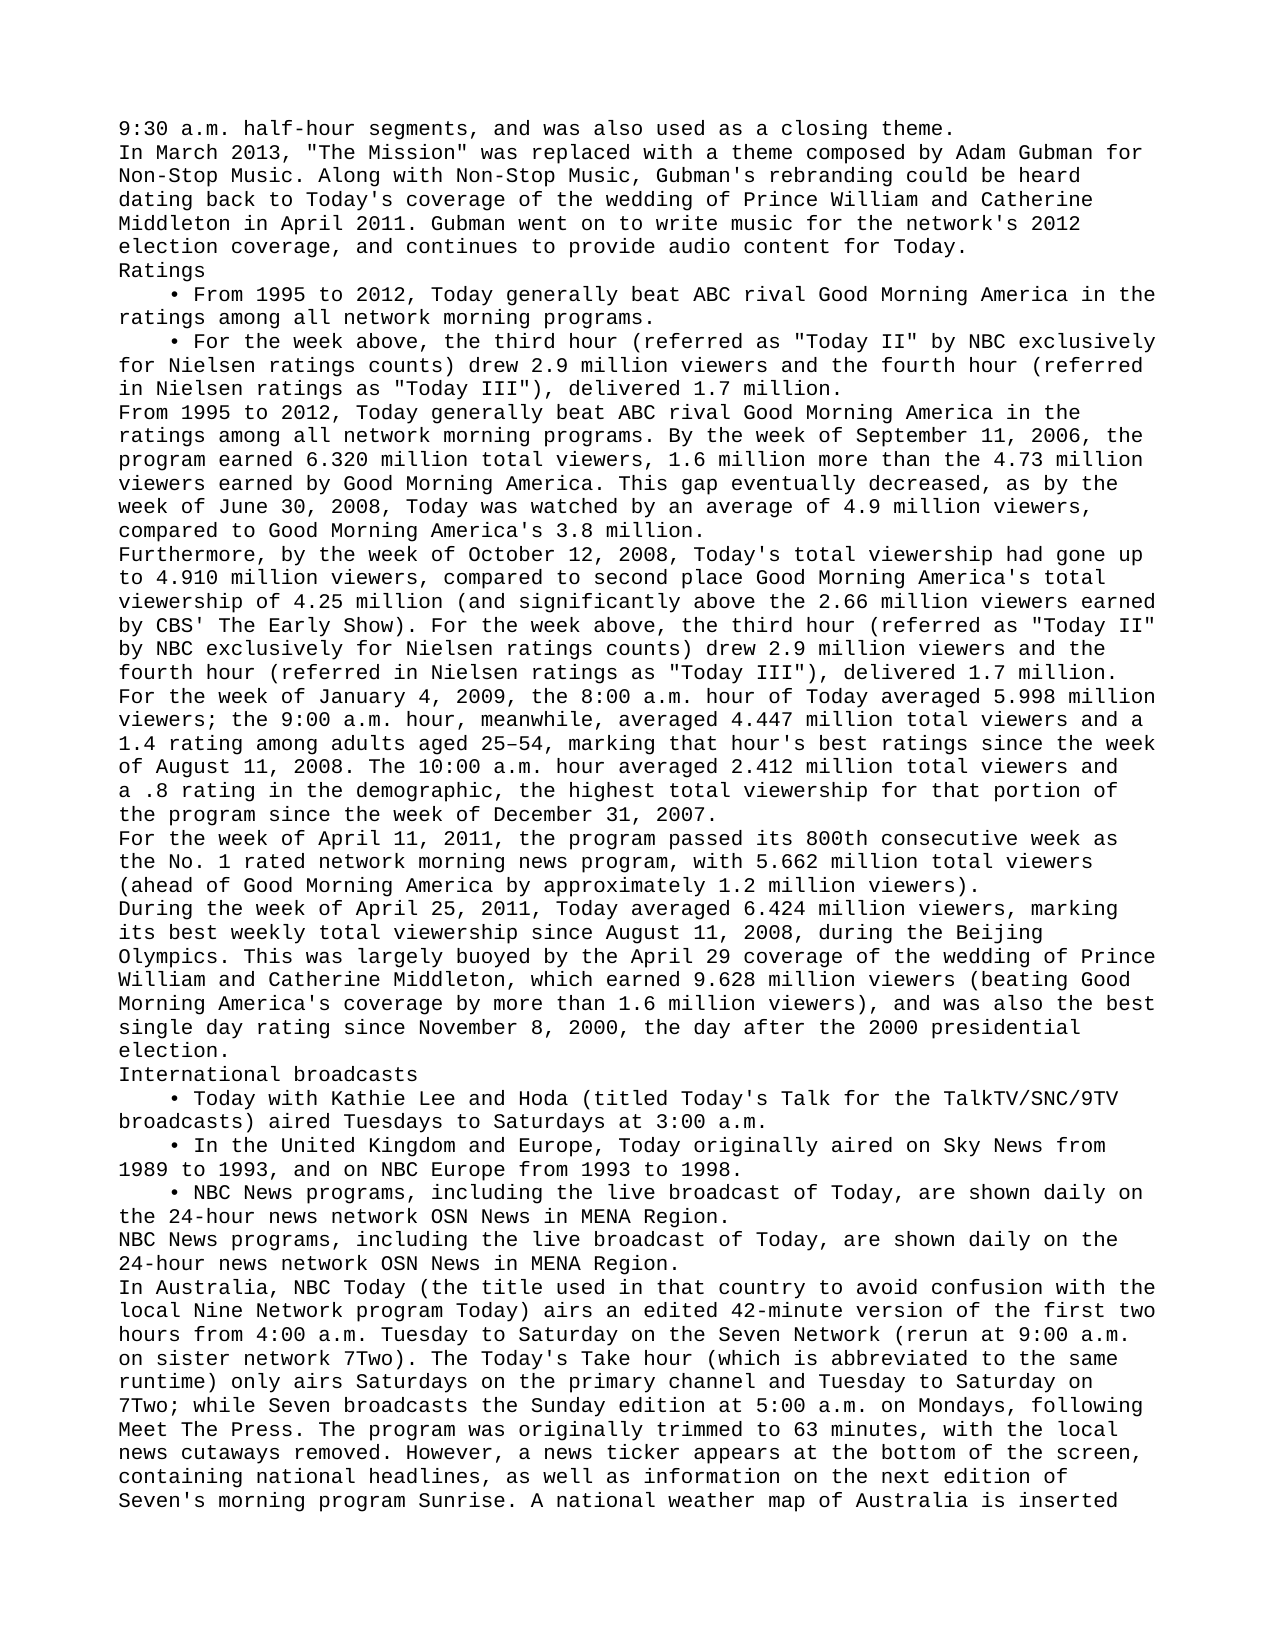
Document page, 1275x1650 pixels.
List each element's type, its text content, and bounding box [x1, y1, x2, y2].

text • Today with Kathie Lee and Hoda (titled Today's Talk for the TalkTV/SNC/9TV broadcasts) aired Tuesdays to Saturdays at 3:00 a.m. [118, 1088, 1157, 1135]
text NBC News programs, including the live broadcast of Today, are shown daily on the 24-hour news network OSN News in MENA Region. [118, 1229, 1157, 1277]
text • From 1995 to 2012, Today generally beat ABC rival Good Morning America in the ratings among all network morning programs. [118, 284, 1157, 331]
text International broadcasts [118, 1064, 1157, 1088]
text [118, 118, 1157, 142]
text Ratings [118, 260, 1157, 284]
text Furthermore, by the week of October 12, 2008, Today's total viewership had gone up to 4.910 million viewers, compared to second place Good Morning America's total viewership of 4.25 million (and significantly above the 2.66 million viewers earned by CBS' The Early Show). For the week above, the third hour (referred as "Today II" by NBC exclusively for Nielsen ratings counts) drew 2.9 million viewers and the fourth hour (referred in Nielsen ratings as "Today III"), delivered 1.7 million. [118, 544, 1157, 686]
text • In the United Kingdom and Europe, Today originally aired on Sky News from 1989 to 1993, and on NBC Europe from 1993 to 1998. [118, 1135, 1157, 1182]
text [118, 1277, 1157, 1513]
text From 1995 to 2012, Today generally beat ABC rival Good Morning America in the ratings among all network morning programs. By the week of September 11, 2006, the program earned 6.320 million total viewers, 1.6 million more than the 4.73 million viewers earned by Good Morning America. This gap eventually decreased, as by the week of June 30, 2008, Today was watched by an average of 4.9 million viewers, compared to Good Morning America's 3.8 million. [118, 402, 1157, 544]
text For the week of January 4, 2009, the 8:00 a.m. hour of Today averaged 5.998 million viewers; the 9:00 a.m. hour, meanwhile, averaged 4.447 million total viewers and a 1.4 rating among adults aged 25–54, marking that hour's best ratings since the week of August 11, 2008. The 10:00 a.m. hour averaged 2.412 million total viewers and a .8 rating in the demographic, the highest total viewership for that portion of the program since the week of December 31, 2007. [118, 686, 1157, 827]
text For the week of April 11, 2011, the program passed its 800th consecutive week as the No. 1 rated network morning news program, with 5.662 million total viewers (ahead of Good Morning America by approximately 1.2 million viewers). [118, 827, 1157, 898]
text • For the week above, the third hour (referred as "Today II" by NBC exclusively for Nielsen ratings counts) drew 2.9 million viewers and the fourth hour (referred in Nielsen ratings as "Today III"), delivered 1.7 million. [118, 331, 1157, 402]
text • NBC News programs, including the live broadcast of Today, are shown daily on the 24-hour news network OSN News in MENA Region. [118, 1182, 1157, 1229]
text In March 2013, "The Mission" was replaced with a theme composed by Adam Gubman for Non-Stop Music. Along with Non-Stop Music, Gubman's rebranding could be heard dating back to Today's coverage of the wedding of Prince William and Catherine Middleton in April 2011. Gubman went on to write music for the network's 2012 election coverage, and continues to provide audio content for Today. [118, 142, 1157, 260]
text During the week of April 25, 2011, Today averaged 6.424 million viewers, marking its best weekly total viewership since August 11, 2008, during the Beijing Olympics. This was largely buoyed by the April 29 coverage of the wedding of Prince William and Catherine Middleton, which earned 9.628 million viewers (beating Good Morning America's coverage by more than 1.6 million viewers), and was also the best single day rating since November 8, 2000, the day after the 2000 presidential election. [118, 898, 1157, 1064]
